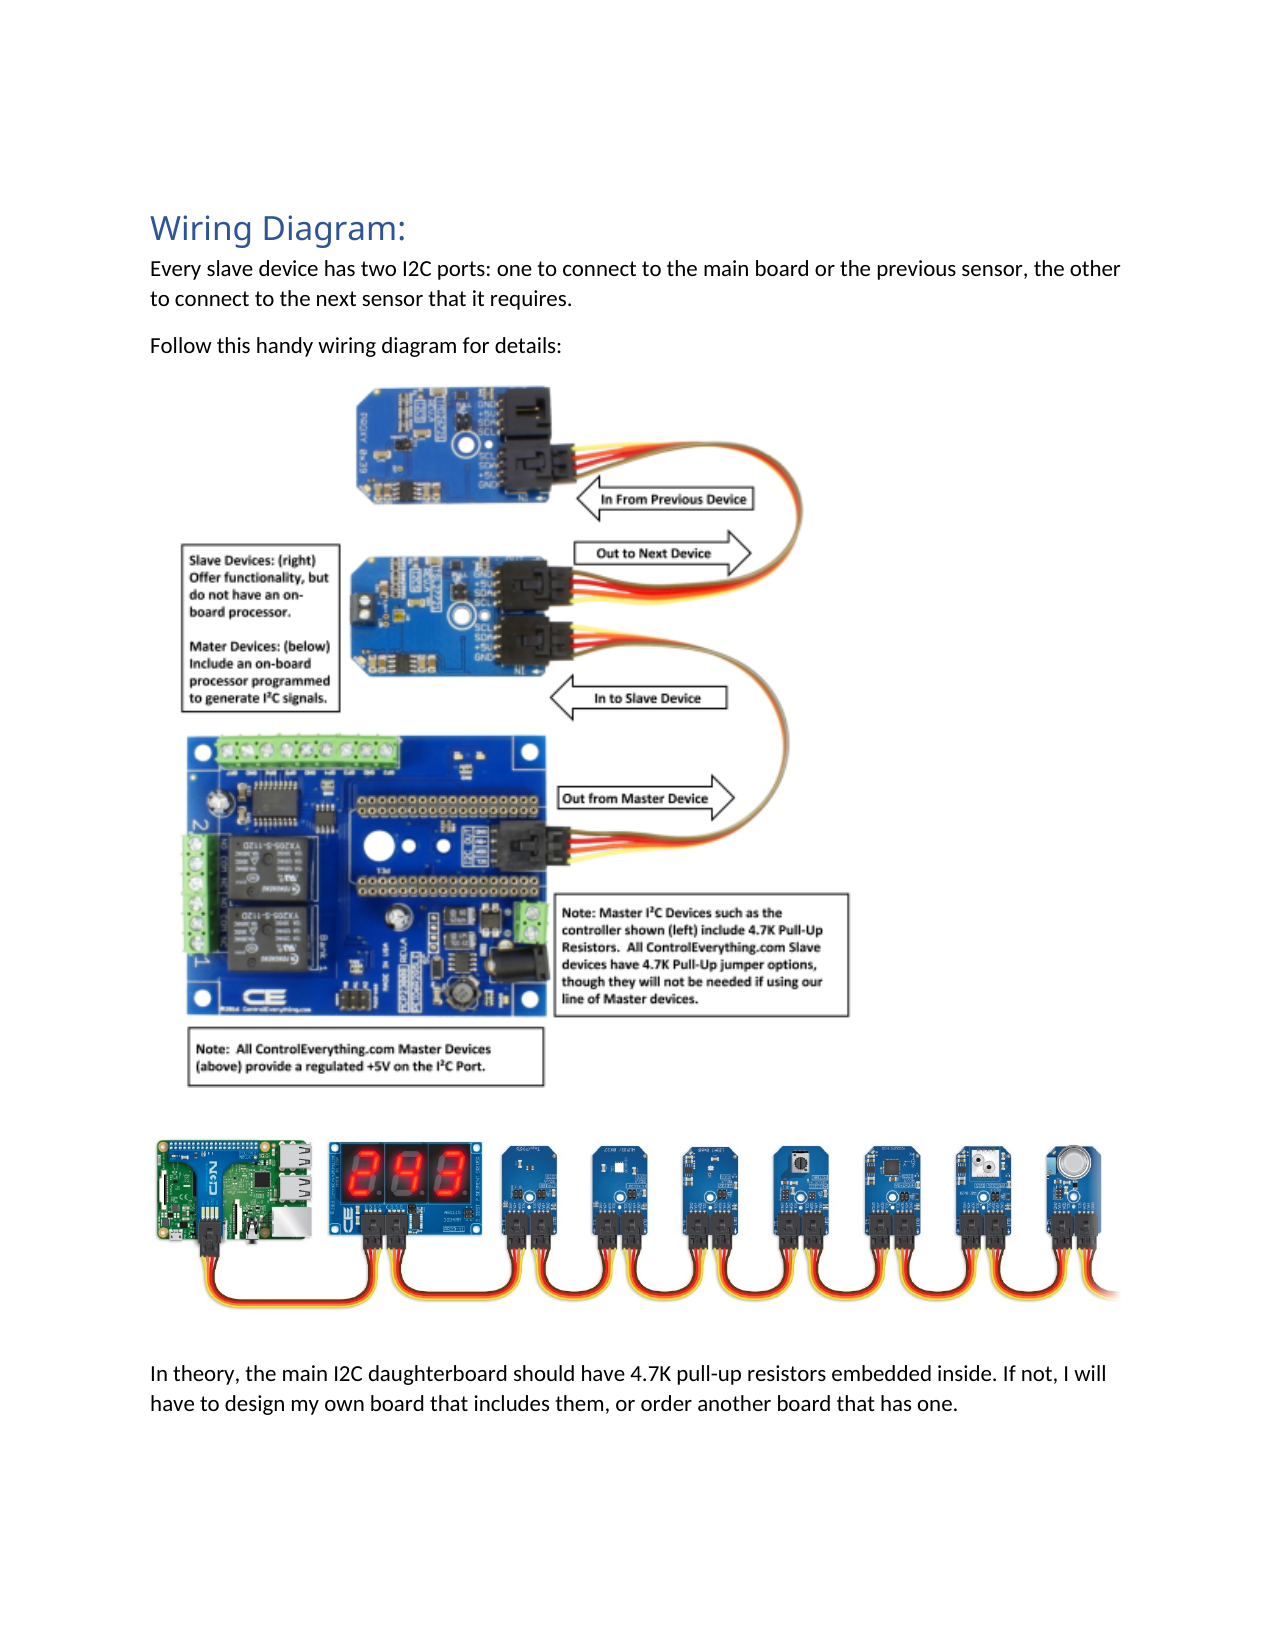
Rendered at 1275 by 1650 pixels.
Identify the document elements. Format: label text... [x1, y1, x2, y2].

picture [150, 378, 871, 1088]
text In theory, the main I2C daughterboard should have 4.7K pull-up resistors embedded inside. If not, I will have to design my own board that includes them, or order another board that has one. [150, 1359, 1125, 1417]
picture [150, 1106, 1125, 1340]
text Follow this handy wiring diagram for details: [150, 331, 1125, 359]
text Every slave device has two I2C ports: one to connect to the main board or the previous sensor, the other to connect to the next sensor that it requires. [150, 254, 1125, 312]
subtitle Wiring Diagram: [150, 205, 1125, 251]
